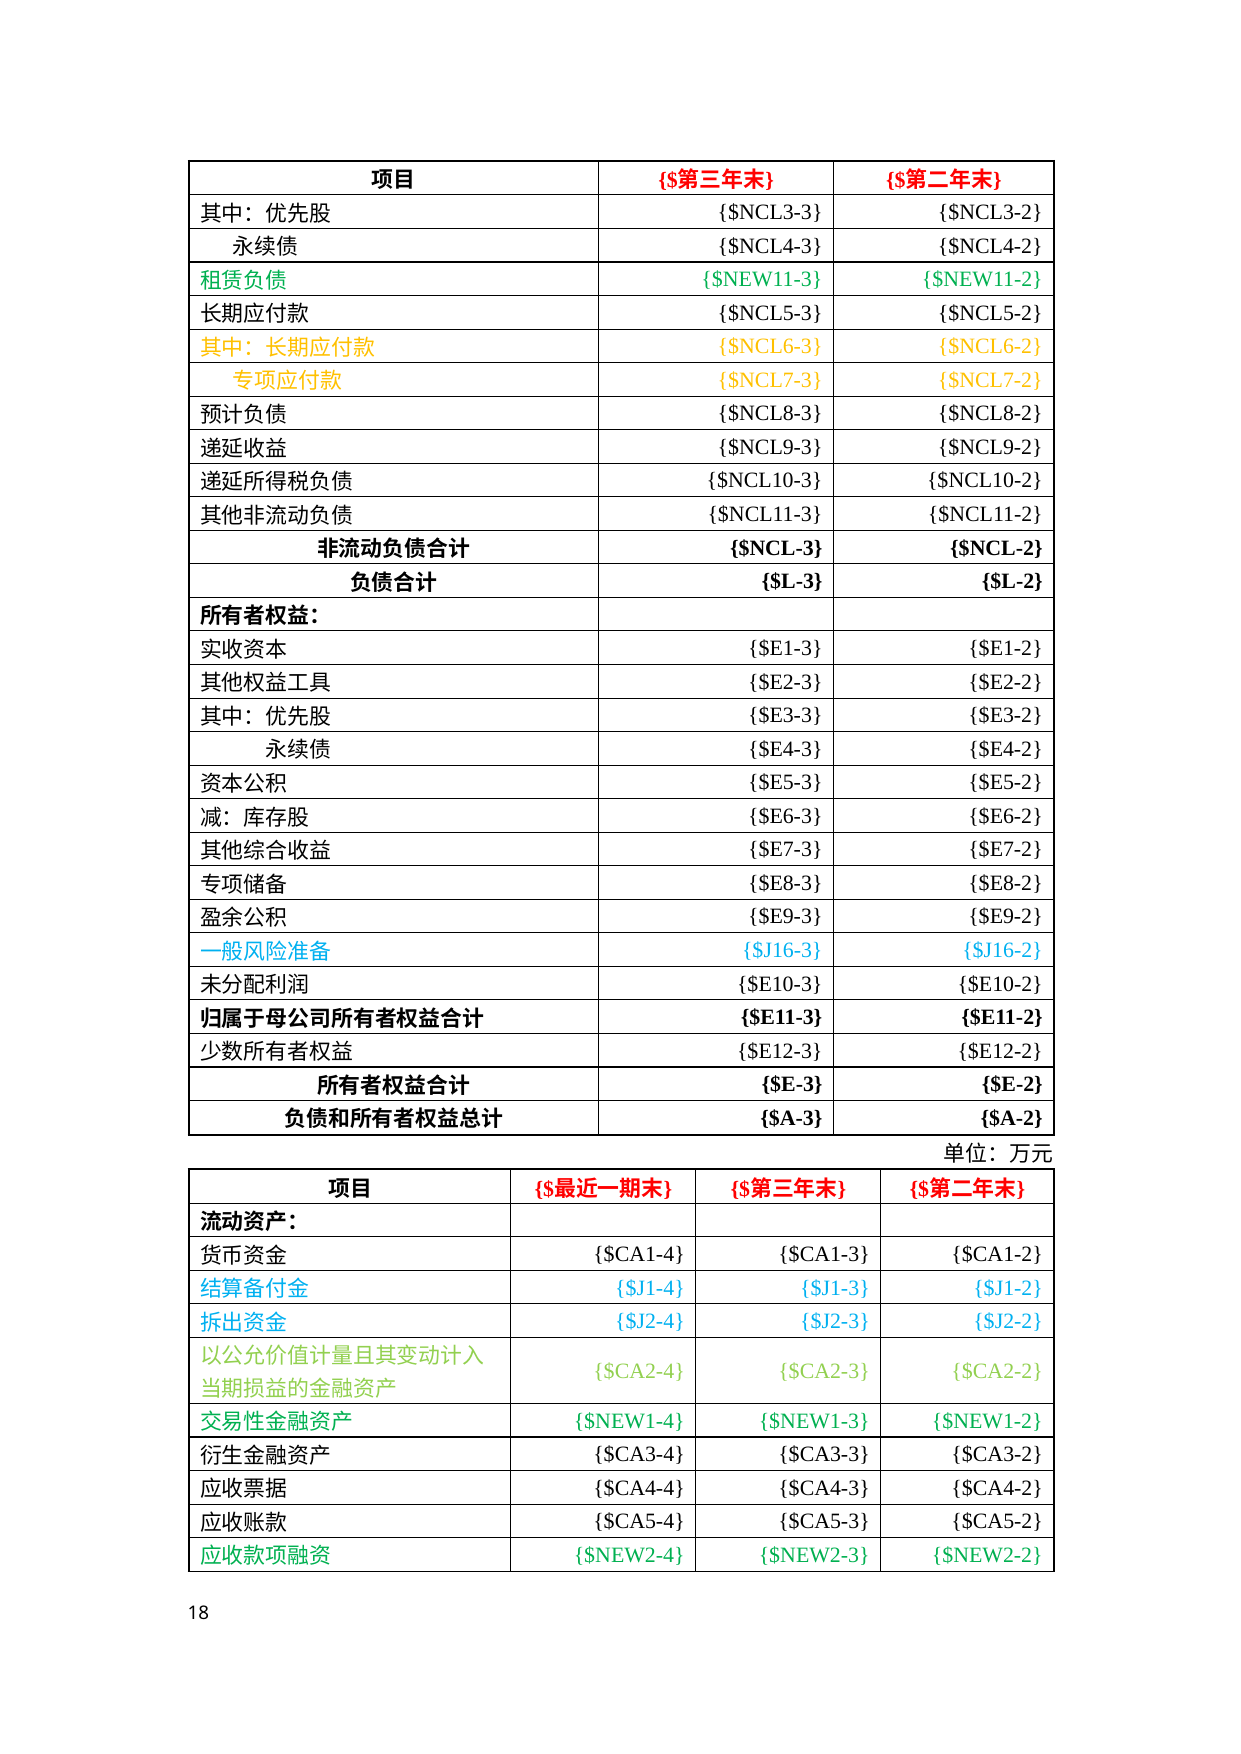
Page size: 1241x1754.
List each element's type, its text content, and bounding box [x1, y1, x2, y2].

table_cell {$NCL3-2} [834, 195, 1053, 228]
table_cell {$E1-2} [834, 631, 1053, 664]
table_cell 其中：优先股 [190, 699, 598, 731]
table_cell 实收资本 [190, 631, 598, 664]
table_cell 以公允价值计量且其变动计入当期损益的金融资产 [190, 1338, 510, 1403]
table_cell 其中：优先股 [190, 195, 598, 228]
table_header {$第二年末} [881, 1170, 1053, 1203]
table_cell 流动资产： [190, 1204, 510, 1236]
table_cell 租赁负债 [190, 263, 598, 295]
table_cell {$CA3-2} [881, 1438, 1053, 1470]
table_cell {$E11-2} [834, 1000, 1053, 1033]
table_cell {$NEW2-2} [881, 1538, 1053, 1571]
table_cell {$CA4-4} [511, 1471, 695, 1503]
table_cell 拆出资金 [190, 1304, 510, 1337]
table_header {$第三年末} [599, 162, 833, 194]
table_cell {$E7-3} [599, 833, 833, 865]
table_cell {$J16-3} [599, 933, 833, 966]
table_cell 递延收益 [190, 430, 598, 463]
table_cell 资本公积 [190, 766, 598, 798]
table_cell {$NCL10-3} [599, 464, 833, 496]
table_cell {$J2-3} [696, 1304, 880, 1337]
table_cell {$A-3} [599, 1101, 833, 1133]
table_cell {$NEW2-4} [511, 1538, 695, 1571]
table_cell {$CA1-2} [881, 1237, 1053, 1270]
table_cell 衍生金融资产 [190, 1438, 510, 1470]
table_cell {$E12-2} [834, 1034, 1053, 1066]
table_cell 归属于母公司所有者权益合计 [190, 1000, 598, 1033]
table_cell 专项储备 [190, 866, 598, 899]
table_cell {$J1-4} [511, 1271, 695, 1303]
table_cell {$CA1-3} [696, 1237, 880, 1270]
table_cell {$NCL7-2} [834, 363, 1053, 396]
table_cell 应收账款 [190, 1505, 510, 1537]
table_cell [834, 598, 1053, 630]
table_cell {$NCL6-3} [599, 330, 833, 362]
text 单位：万元 [187, 1136, 1053, 1168]
table_cell {$E4-3} [599, 732, 833, 764]
table_cell {$L-2} [834, 564, 1053, 597]
table_cell {$NCL-3} [599, 531, 833, 563]
table_cell 一般风险准备 [190, 933, 598, 966]
table_cell 未分配利润 [190, 967, 598, 999]
table_cell {$NEW1-2} [881, 1404, 1053, 1436]
table_cell [511, 1204, 695, 1236]
table_cell {$NCL-2} [834, 531, 1053, 563]
table_cell 货币资金 [190, 1237, 510, 1270]
table_cell {$NCL9-3} [599, 430, 833, 463]
table_cell 应收款项融资 [190, 1538, 510, 1571]
table_cell {$NCL4-3} [599, 229, 833, 261]
table_cell {$J1-2} [881, 1271, 1053, 1303]
table_cell 所有者权益： [190, 598, 598, 630]
table_header {$最近一期末} [511, 1170, 695, 1203]
table_cell {$NEW11-3} [599, 263, 833, 295]
table_cell {$E2-2} [834, 665, 1053, 697]
table_cell {$E5-2} [834, 766, 1053, 798]
table_cell 其中：长期应付款 [190, 330, 598, 362]
table_cell {$E2-3} [599, 665, 833, 697]
table_cell 负债合计 [190, 564, 598, 597]
table_cell {$NEW1-4} [511, 1404, 695, 1436]
table_cell {$E12-3} [599, 1034, 833, 1066]
table_cell 其他非流动负债 [190, 497, 598, 530]
table_cell 其他综合收益 [190, 833, 598, 865]
table_cell 永续债 [190, 229, 598, 261]
table_cell {$E6-2} [834, 799, 1053, 832]
table_cell {$NCL6-2} [834, 330, 1053, 362]
table_cell {$NCL3-3} [599, 195, 833, 228]
table_cell {$CA2-2} [881, 1338, 1053, 1403]
table_cell {$E10-2} [834, 967, 1053, 999]
table_cell 盈余公积 [190, 900, 598, 932]
table_cell {$J1-3} [696, 1271, 880, 1303]
table_header 项目 [190, 162, 598, 194]
table_cell 预计负债 [190, 397, 598, 429]
table_cell {$E11-3} [599, 1000, 833, 1033]
table_cell [881, 1204, 1053, 1236]
table_cell [599, 598, 833, 630]
table_cell {$E10-3} [599, 967, 833, 999]
table_cell {$E8-3} [599, 866, 833, 899]
table_cell {$E1-3} [599, 631, 833, 664]
table_cell 递延所得税负债 [190, 464, 598, 496]
table_cell {$CA1-4} [511, 1237, 695, 1270]
table_cell 其他权益工具 [190, 665, 598, 697]
table_cell {$E9-3} [599, 900, 833, 932]
table_cell {$NCL7-3} [599, 363, 833, 396]
table_cell {$CA5-3} [696, 1505, 880, 1537]
table_cell {$NCL5-2} [834, 296, 1053, 328]
table_cell {$E5-3} [599, 766, 833, 798]
table_cell {$CA5-4} [511, 1505, 695, 1537]
table_cell 永续债 [190, 732, 598, 764]
table_cell {$NCL4-2} [834, 229, 1053, 261]
table_cell {$NEW2-3} [696, 1538, 880, 1571]
table_cell 减：库存股 [190, 799, 598, 832]
table_cell {$NCL10-2} [834, 464, 1053, 496]
table_header 项目 [190, 1170, 510, 1203]
table_cell {$E3-3} [599, 699, 833, 731]
table_cell {$E9-2} [834, 900, 1053, 932]
table_cell {$CA5-2} [881, 1505, 1053, 1537]
table_cell {$NEW11-2} [834, 263, 1053, 295]
table_cell {$NEW1-3} [696, 1404, 880, 1436]
table_cell {$E7-2} [834, 833, 1053, 865]
table_cell {$NCL8-2} [834, 397, 1053, 429]
table_cell {$CA3-3} [696, 1438, 880, 1470]
table_cell 负债和所有者权益总计 [190, 1101, 598, 1133]
table_cell [696, 1204, 880, 1236]
table_cell {$J2-2} [881, 1304, 1053, 1337]
table_cell 专项应付款 [190, 363, 598, 396]
table_cell 结算备付金 [190, 1271, 510, 1303]
table_cell {$NCL9-2} [834, 430, 1053, 463]
table_header {$第二年末} [834, 162, 1053, 194]
table_cell {$CA3-4} [511, 1438, 695, 1470]
table_cell 非流动负债合计 [190, 531, 598, 563]
table_cell {$CA2-4} [511, 1338, 695, 1403]
table_cell {$E3-2} [834, 699, 1053, 731]
table_cell {$E6-3} [599, 799, 833, 832]
table_cell {$NCL11-2} [834, 497, 1053, 530]
table_cell {$L-3} [599, 564, 833, 597]
table_cell 所有者权益合计 [190, 1068, 598, 1100]
table_cell {$CA4-3} [696, 1471, 880, 1503]
table_cell {$CA4-2} [881, 1471, 1053, 1503]
table_cell 长期应付款 [190, 296, 598, 328]
table_header {$第三年末} [696, 1170, 880, 1203]
table_cell {$E8-2} [834, 866, 1053, 899]
table_cell {$E-3} [599, 1068, 833, 1100]
table_cell {$E4-2} [834, 732, 1053, 764]
table_cell {$A-2} [834, 1101, 1053, 1133]
table_cell 应收票据 [190, 1471, 510, 1503]
table_cell {$NCL5-3} [599, 296, 833, 328]
table_cell {$E-2} [834, 1068, 1053, 1100]
table_cell {$CA2-3} [696, 1338, 880, 1403]
table_cell {$J2-4} [511, 1304, 695, 1337]
table_cell 少数所有者权益 [190, 1034, 598, 1066]
table_cell 交易性金融资产 [190, 1404, 510, 1436]
table_cell {$NCL8-3} [599, 397, 833, 429]
table_cell {$NCL11-3} [599, 497, 833, 530]
table_cell {$J16-2} [834, 933, 1053, 966]
